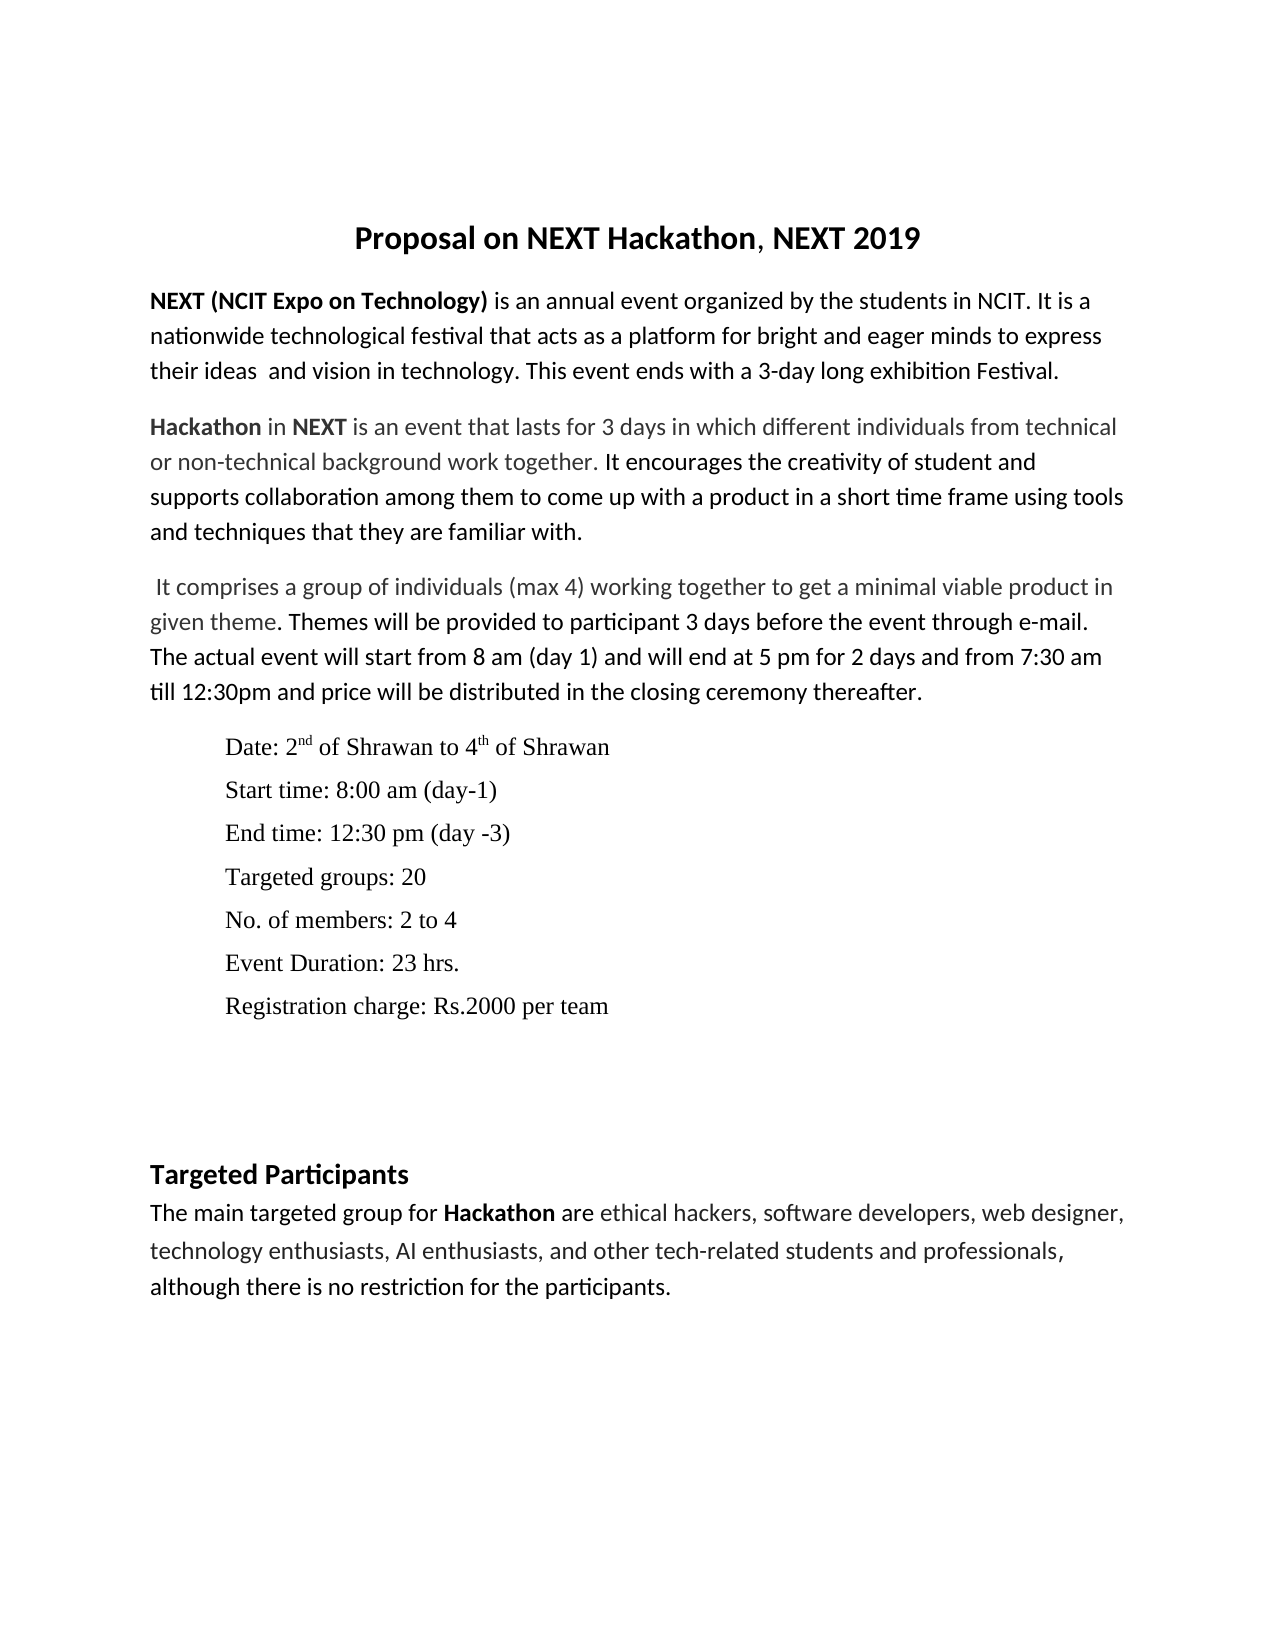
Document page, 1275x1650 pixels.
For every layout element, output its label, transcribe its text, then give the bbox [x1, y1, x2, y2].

text Hackathon in NEXT is an event that lasts for 3 days in which different individuals from technical or non-technical background work together. It encourages the creativity of student and supports collaboration among them to come up with a product in a short time frame using tools and techniques that they are familiar with. [150, 411, 1125, 546]
text It comprises a group of individuals (max 4) working together to get a minimal viable product in given theme. Themes will be provided to participant 3 days before the event through e-mail. The actual event will start from 8 am (day 1) and will end at 5 pm for 2 days and from 7:30 am till 12:30pm and price will be distributed in the closing ceremony thereafter. [150, 571, 1125, 707]
text Proposal on NEXT Hackathon, NEXT 2019 [150, 217, 1125, 258]
text NEXT (NCIT Expo on Technology) is an annual event organized by the students in NCIT. It is a nationwide technological festival that acts as a platform for bright and eager minds to express their ideas and vision in technology. This event ends with a 3-day long exhibition Festival. [150, 285, 1125, 385]
list Targeted groups: 20 [225, 862, 1125, 890]
list Start time: 8:00 am (day-1) [225, 775, 1125, 804]
list No. of members: 2 to 4 [225, 905, 1125, 933]
list End time: 12:30 pm (day -3) [225, 818, 1125, 847]
list Event Duration: 23 hrs. [225, 948, 1125, 977]
list Registration charge: Rs.2000 per team [225, 991, 1125, 1020]
text The main targeted group for Hackathon are ethical hackers, software developers, web designer, technology enthusiasts, AI enthusiasts, and other tech-related students and professionals, although there is no restriction for the participants. [150, 1197, 1125, 1302]
text Targeted Participants [150, 1156, 1125, 1192]
list Date: 2nd of Shrawan to 4th of Shrawan [225, 732, 1125, 761]
